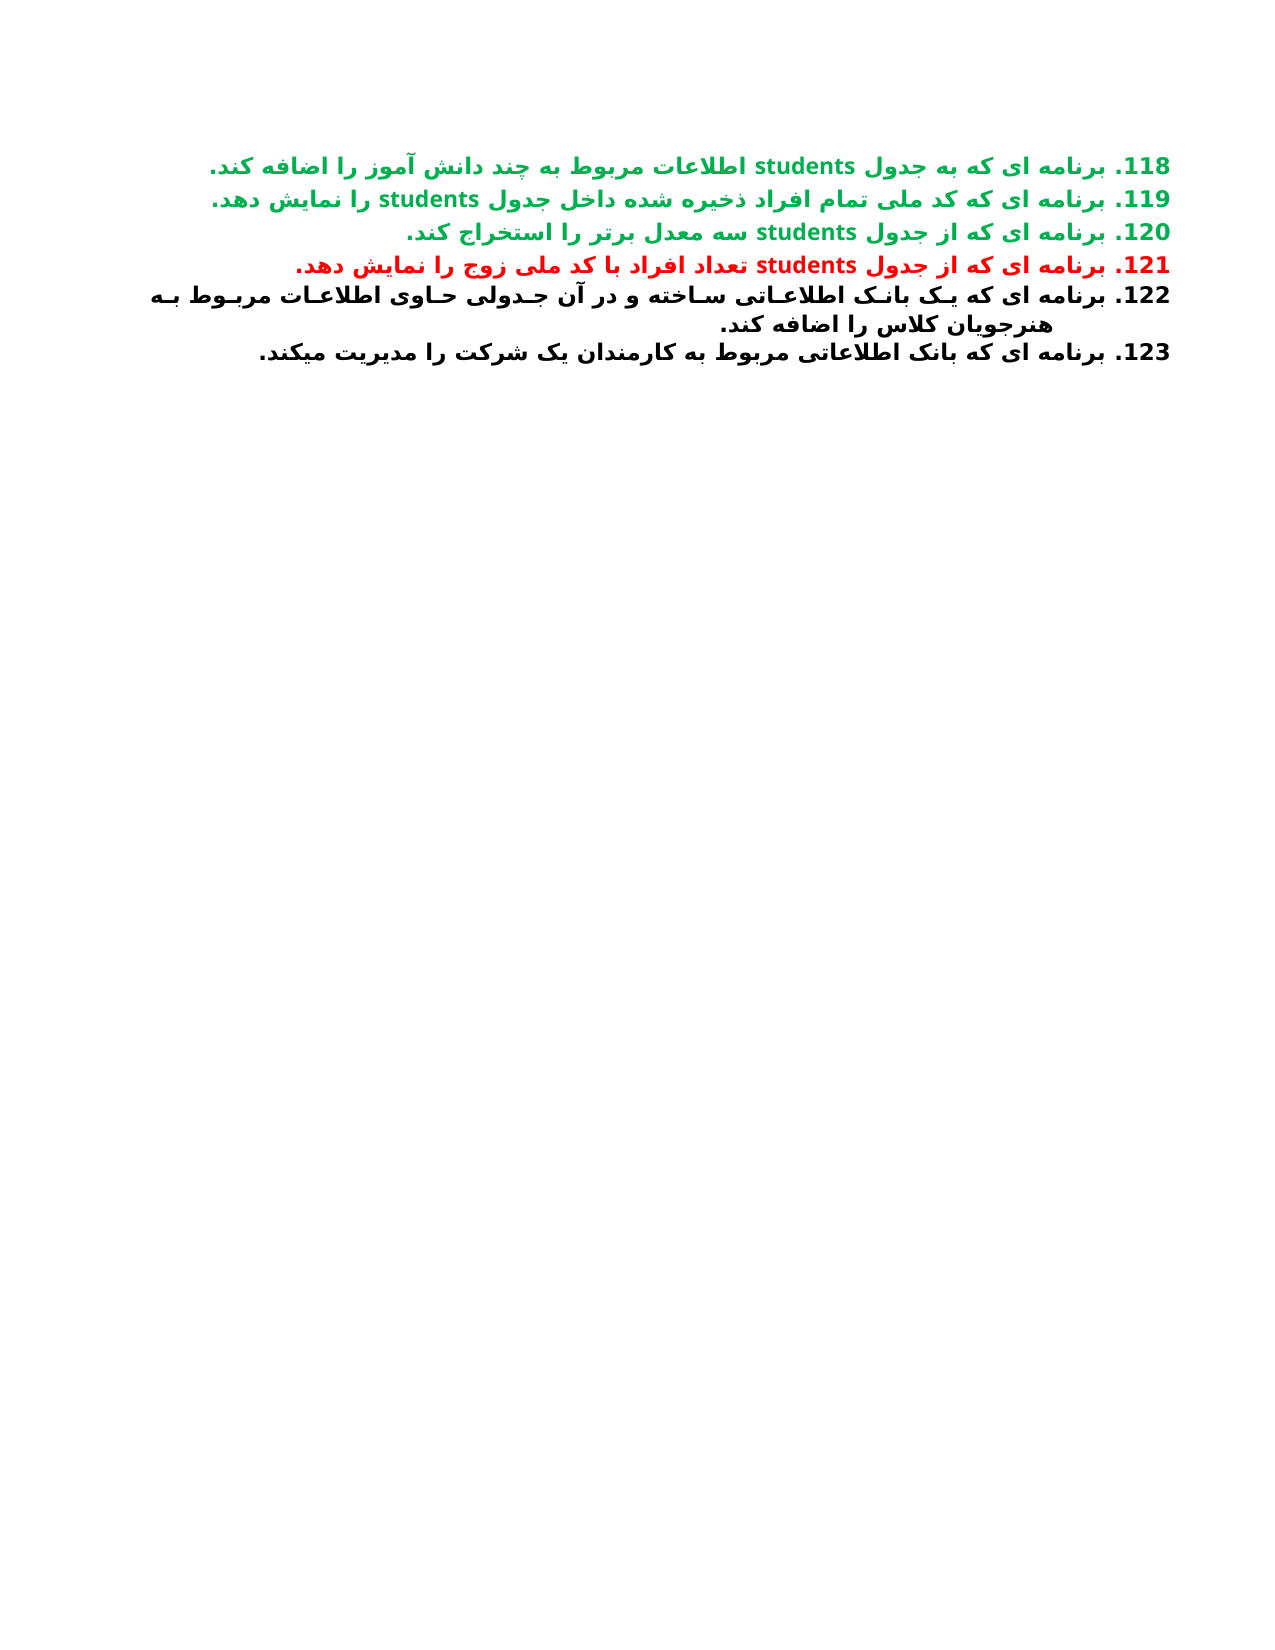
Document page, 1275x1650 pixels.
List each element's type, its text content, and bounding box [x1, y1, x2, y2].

list برنامه ای که به جدول students اطلاعات مربوط به چند دانش آموز را اضافه کند. [150, 150, 1106, 181]
list برنامه ای که یک بانک اطلاعاتی ساخته و در آن جدولی حاوی اطلاعات مربوط به هنرجویان کلاس را اضافه کند. [150, 282, 1106, 337]
list برنامه ای که کد ملی تمام افراد ذخیره شده داخل جدول students را نمایش دهد. [150, 183, 1106, 214]
list برنامه ای که بانک اطلاعاتی مربوط به کارمندان یک شرکت را مدیریت میکند. [150, 339, 1106, 366]
list برنامه ای که از جدول students تعداد افراد با کد ملی زوج را نمایش دهد. [150, 249, 1106, 281]
list برنامه ای که از جدول students سه معدل برتر را استخراج کند. [150, 216, 1106, 247]
